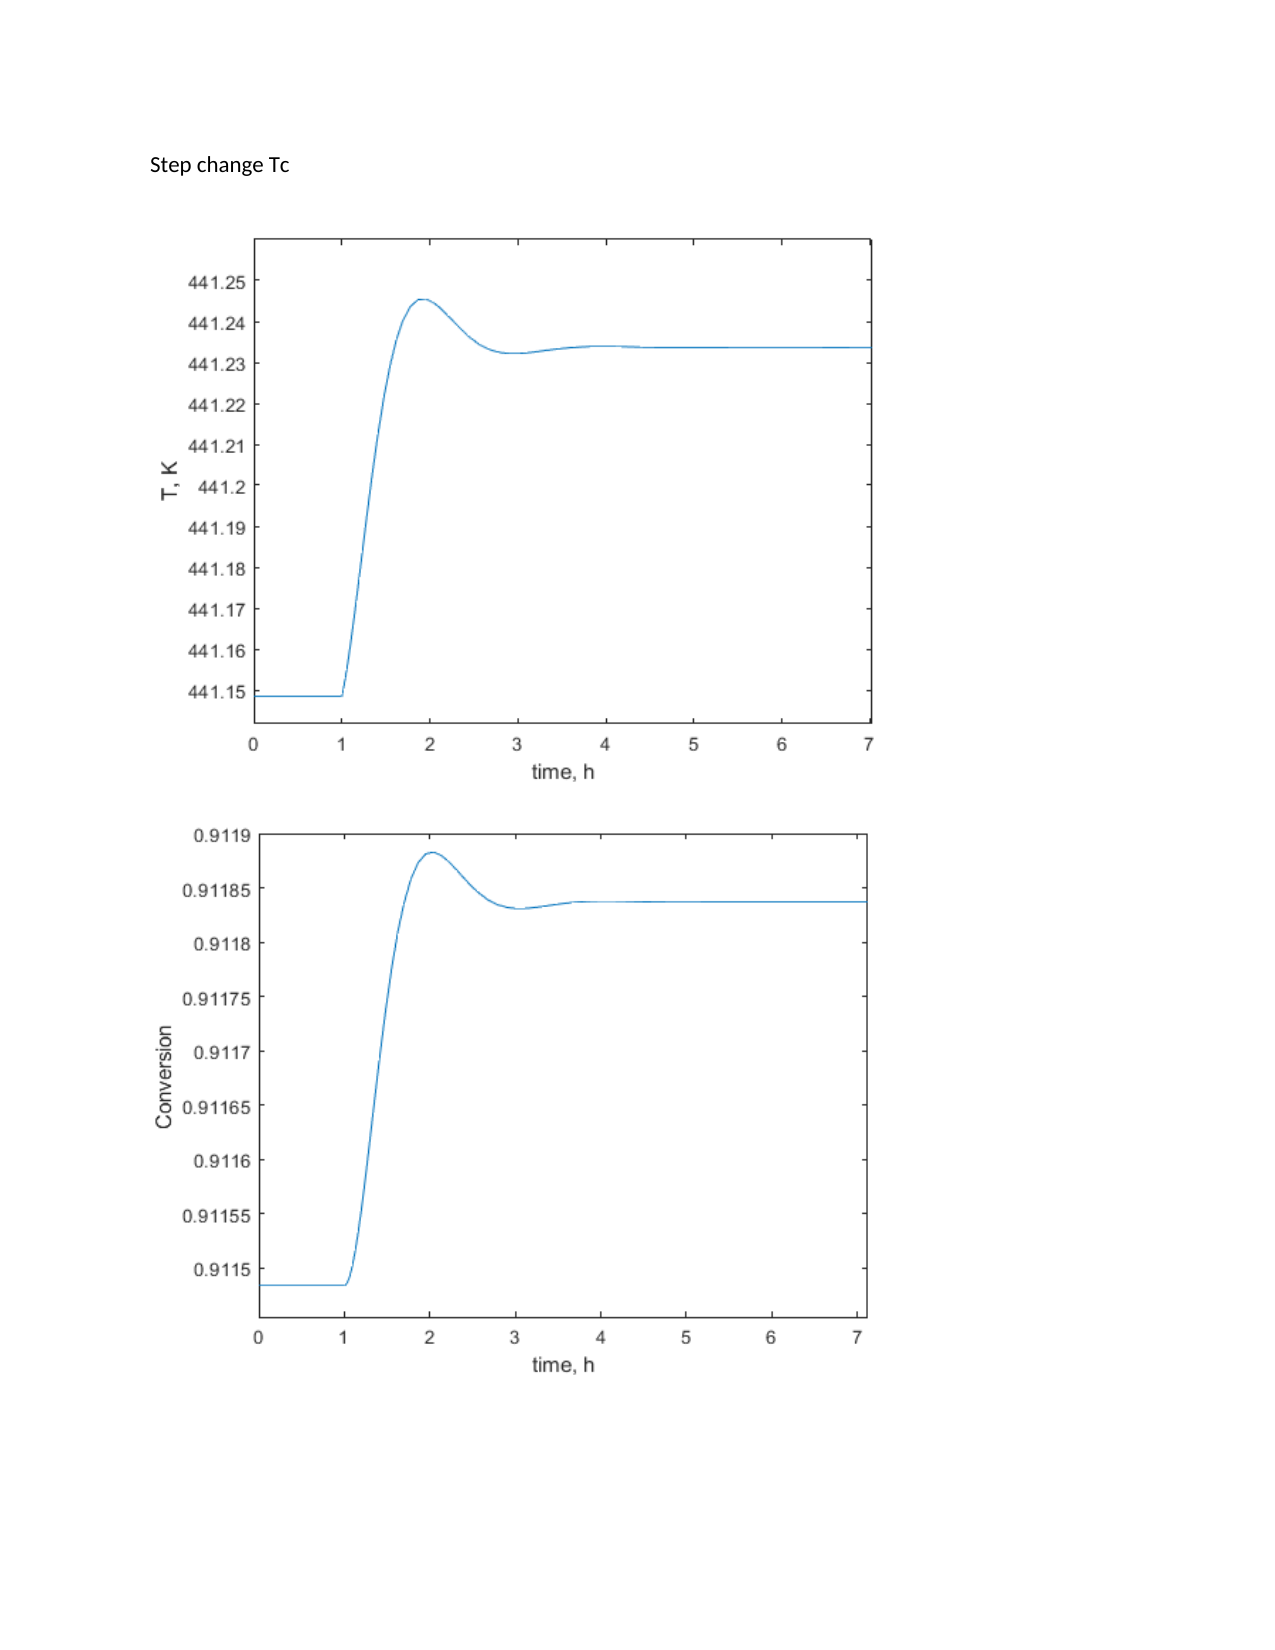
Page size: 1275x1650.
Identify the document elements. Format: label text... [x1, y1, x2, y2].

text Step change Tc [150, 150, 1125, 178]
picture [150, 790, 943, 1382]
picture [150, 196, 948, 789]
